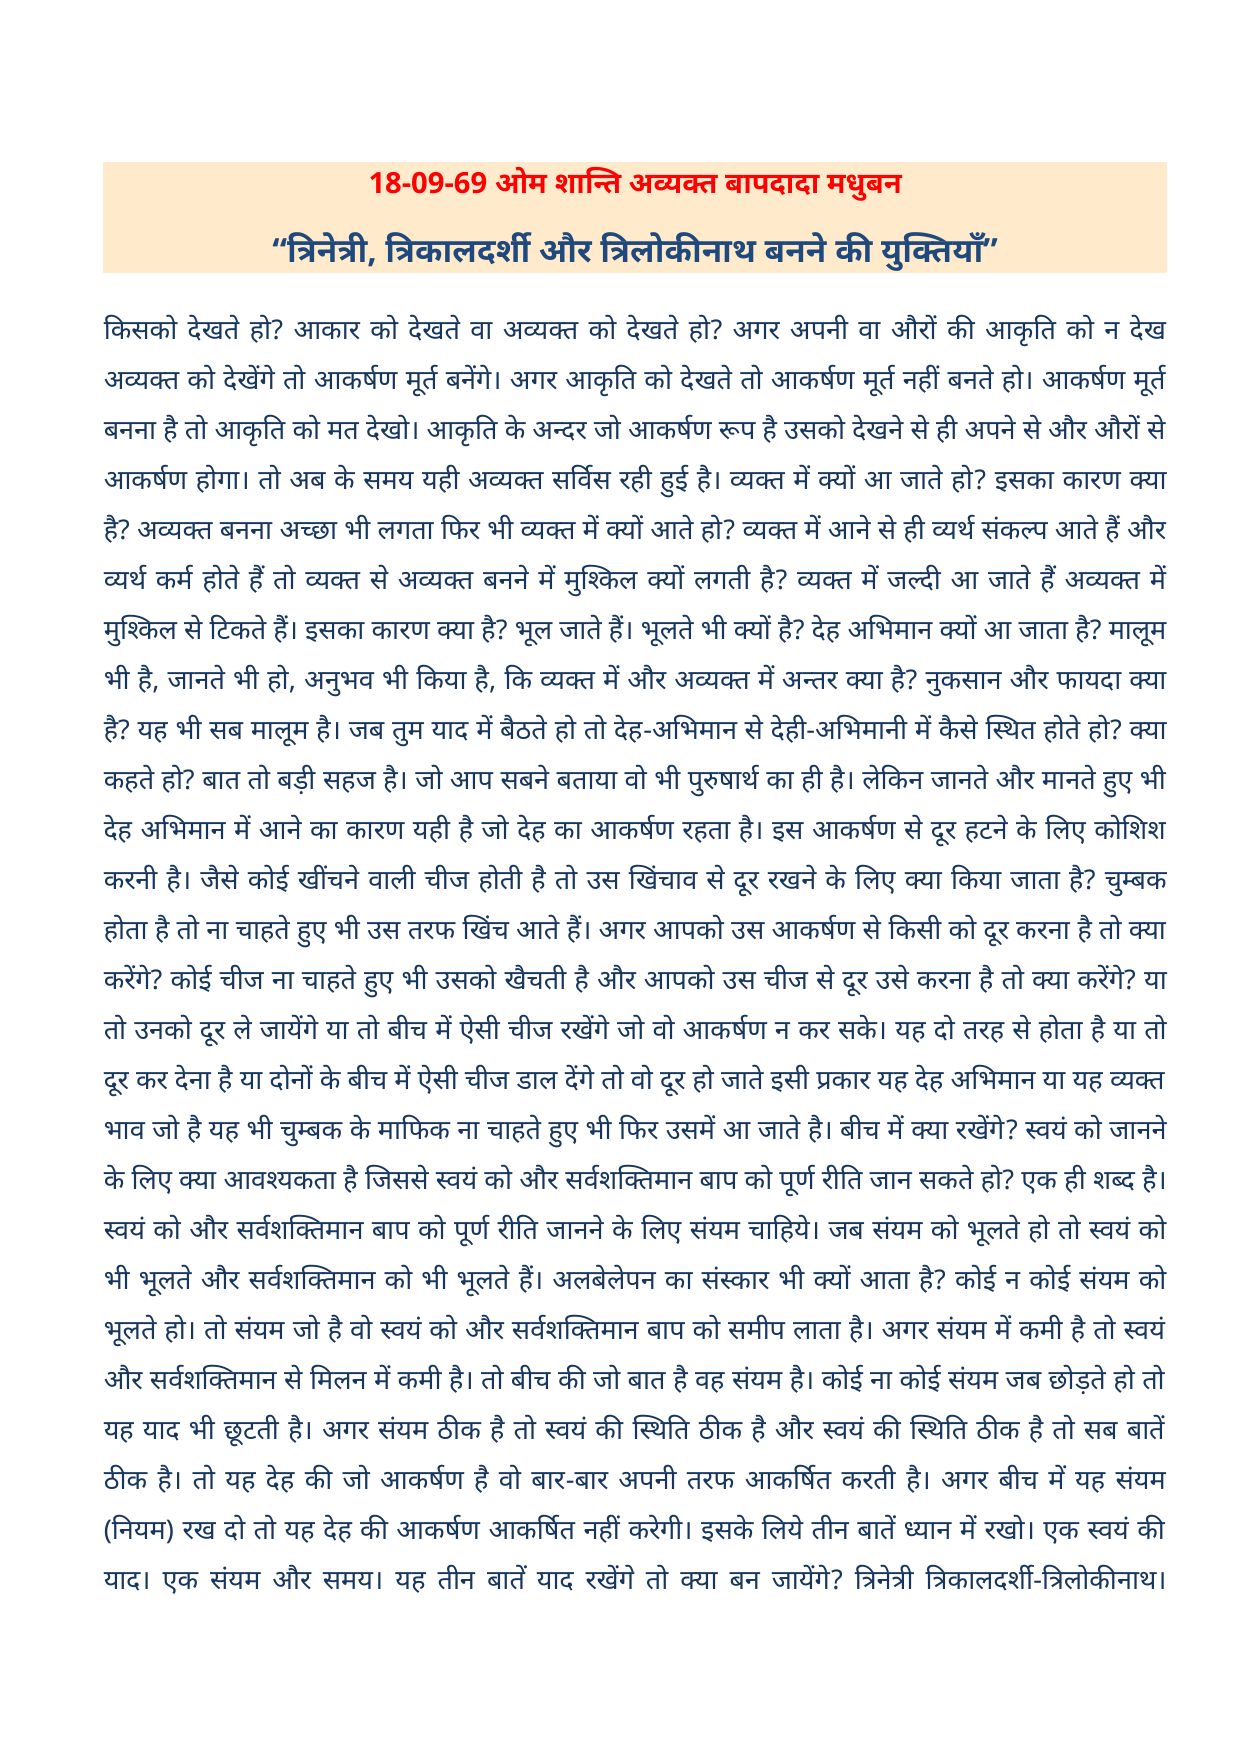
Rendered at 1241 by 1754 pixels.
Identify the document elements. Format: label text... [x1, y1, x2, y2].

subtitle “त्रिनेत्री, त्रिकालदर्शी और त्रिलोकीनाथ बनने की युक्तियाँ” [103, 227, 1167, 273]
text 18-09-69 ओम शान्ति अव्यक्त बापदादा मधुबन [103, 162, 1167, 202]
